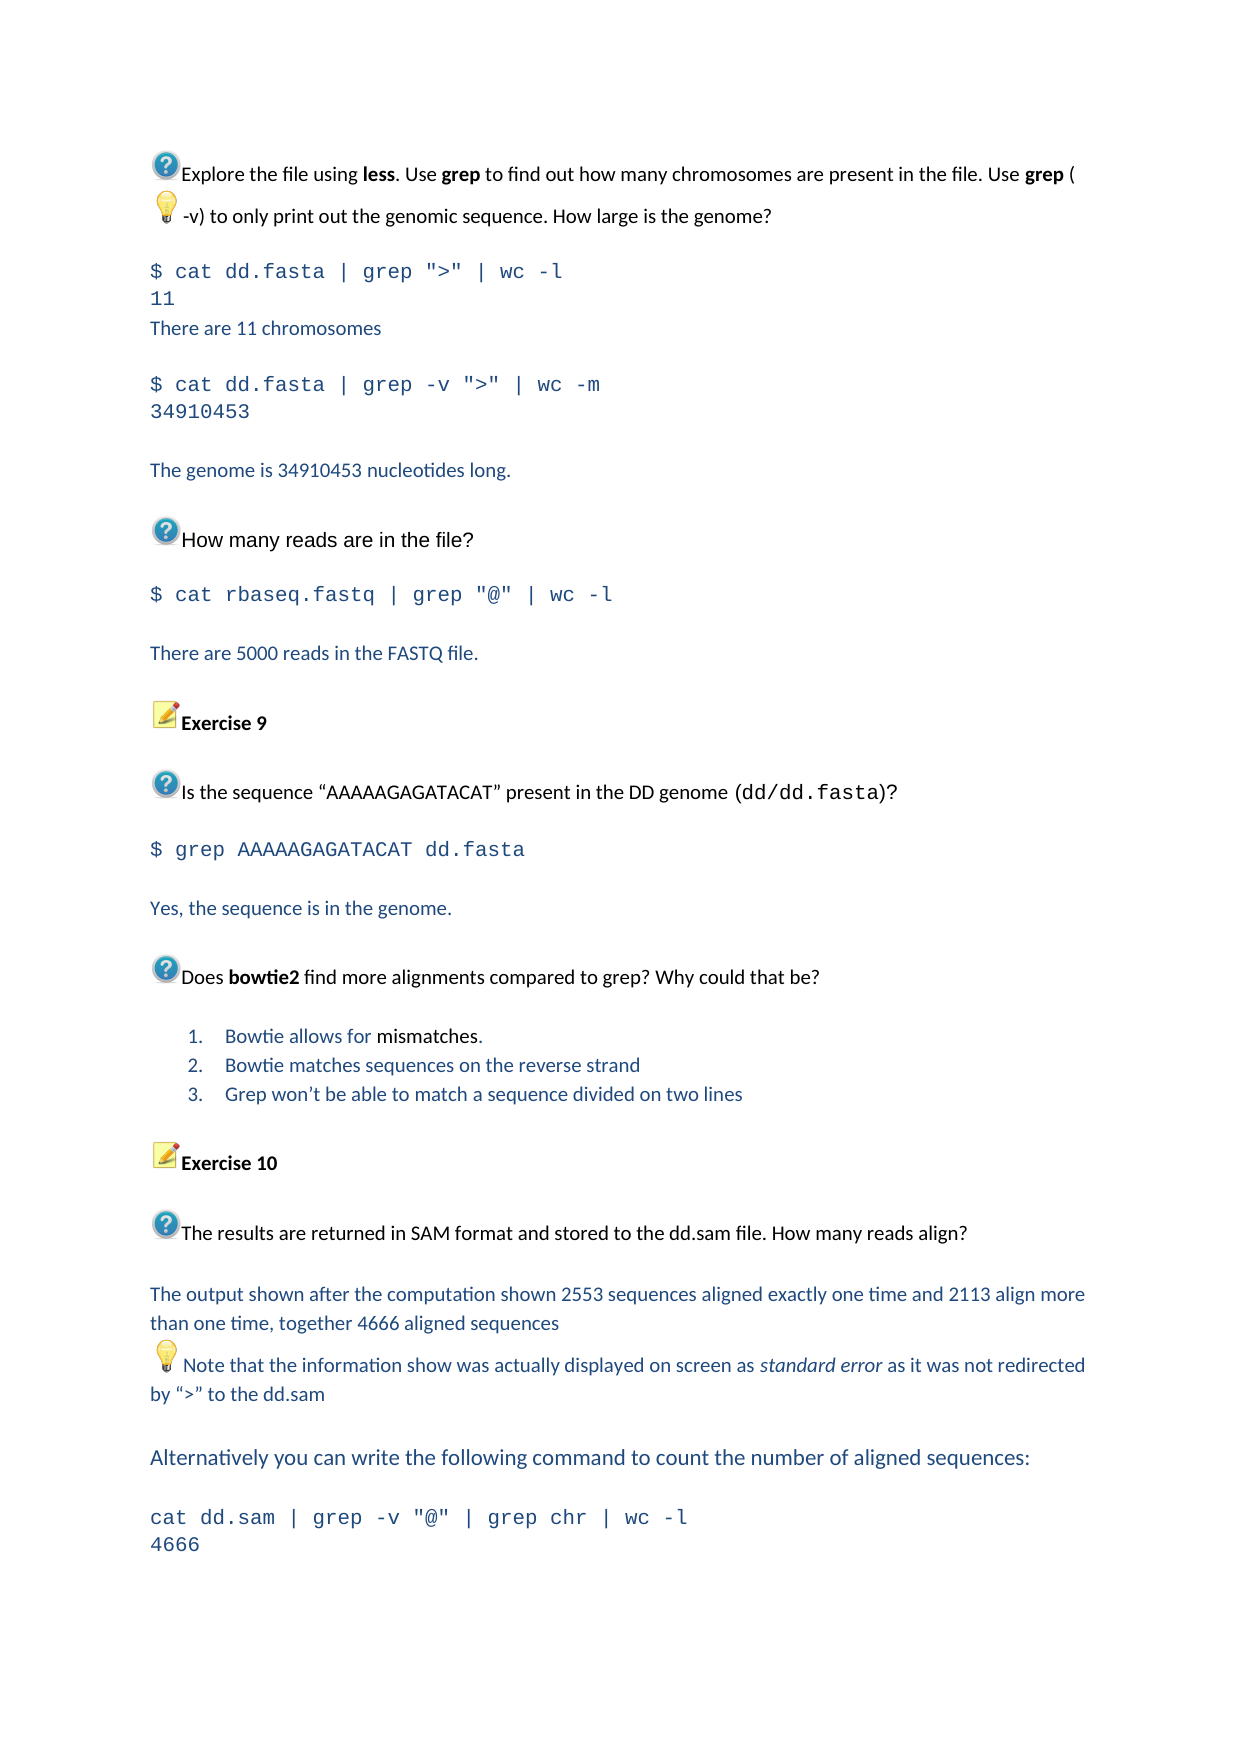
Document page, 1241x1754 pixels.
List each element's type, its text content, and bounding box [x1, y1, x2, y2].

picture [150, 953, 182, 985]
text There are 11 chromosomes [150, 316, 1090, 341]
text The results are returned in SAM format and stored to the dd.sam file. How many reads align? [150, 1209, 1090, 1245]
text There are 5000 reads in the FASTQ file. [150, 641, 1090, 666]
picture [150, 190, 183, 224]
picture [150, 150, 182, 182]
text $ grep AAAAAGAGATACAT dd.fasta [150, 839, 1090, 862]
text Exercise 10 [150, 1139, 1090, 1176]
text $ cat dd.fasta | grep -v ">" | wc -m [150, 374, 1090, 398]
text Does bowtie2 find more alignments compared to grep? Why could that be? [150, 953, 1090, 990]
picture [150, 768, 182, 800]
text 34910453 [150, 401, 1090, 425]
list Bowtie allows for mismatches. [187, 1023, 1090, 1048]
text cat dd.sam | grep -v "@" | grep chr | wc -l [150, 1507, 1090, 1531]
text Explore the file using less. Use grep to find out how many chromosomes are present in the file. Use grep (-v) to only print out the genomic sequence. How large is the genome? [150, 150, 1090, 228]
text 11 [150, 288, 1090, 312]
text Is the sequence “AAAAAGAGATACAT” present in the DD genome (dd/dd.fasta)? [150, 768, 1090, 806]
text How many reads are in the file? [150, 516, 1090, 551]
text $ cat rbaseq.fastq | grep "@" | wc -l [150, 584, 1090, 608]
picture [150, 1208, 182, 1241]
text $ cat dd.fasta | grep ">" | wc -l [150, 261, 1090, 285]
text The output shown after the computation shown 2553 sequences aligned exactly one time and 2113 align more than one time, together 4666 aligned sequences [150, 1281, 1090, 1336]
picture [150, 1339, 183, 1373]
text Note that the information show was actually displayed on screen as standard error as it was not redirected by “>” to the dd.sam [150, 1340, 1090, 1407]
text Yes, the sequence is in the genome. [150, 895, 1090, 921]
text 4666 [150, 1534, 1090, 1558]
text Alternatively you can write the following command to count the number of aligned sequences: [150, 1443, 1090, 1471]
list Grep won’t be able to match a sequence divided on two lines [187, 1081, 1090, 1107]
picture [150, 1139, 182, 1171]
text Exercise 9 [150, 699, 1090, 735]
text The genome is 34910453 nucleotides long. [150, 457, 1090, 483]
picture [150, 698, 182, 731]
picture [150, 515, 182, 547]
list Bowtie matches sequences on the reverse strand [187, 1052, 1090, 1077]
